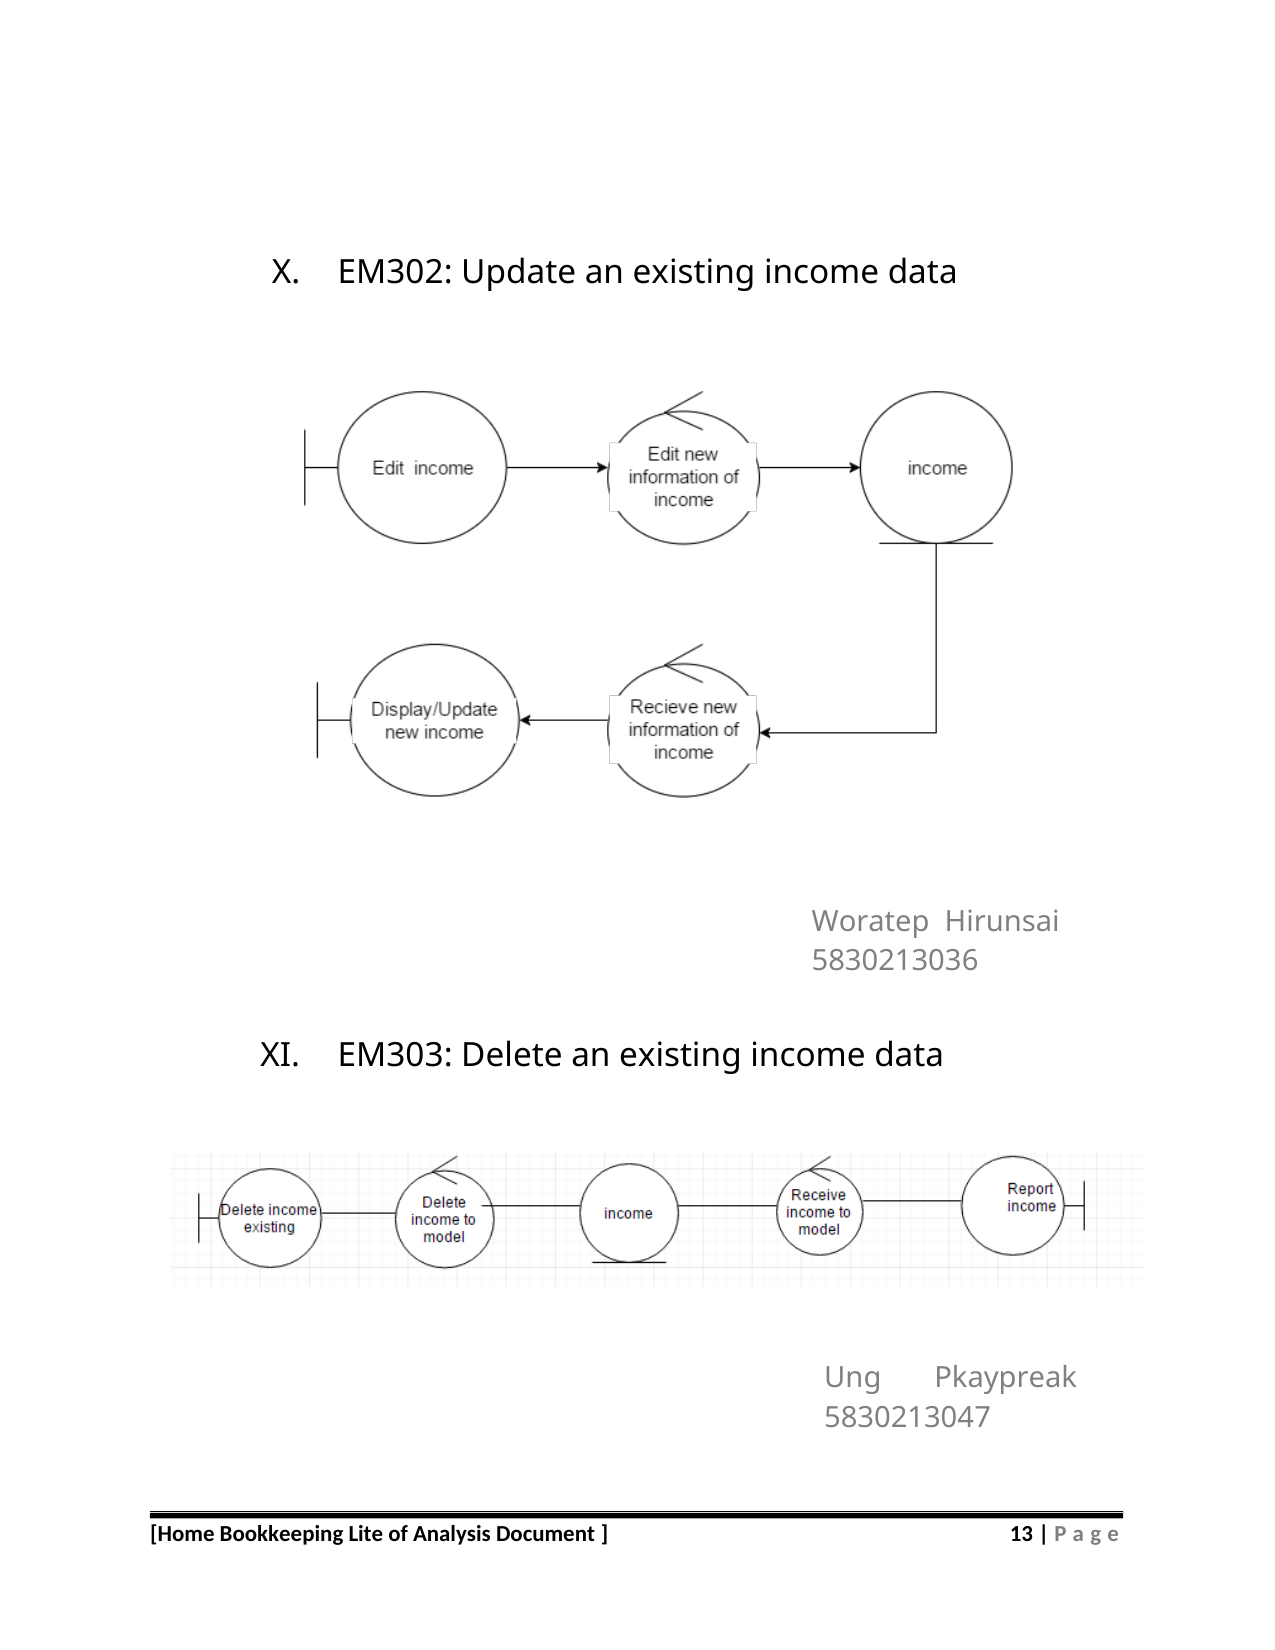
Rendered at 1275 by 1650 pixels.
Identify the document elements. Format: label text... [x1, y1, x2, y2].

picture [170, 1151, 1144, 1287]
table_header Woratep Hirunsai 5830213036 [800, 900, 1180, 979]
picture [303, 390, 1014, 798]
table_header Ung Pkaypreak 5830213047 [813, 1357, 1192, 1436]
list EM302: Update an existing income data [300, 248, 1125, 293]
list EM303: Delete an existing income data [300, 1031, 1125, 1077]
